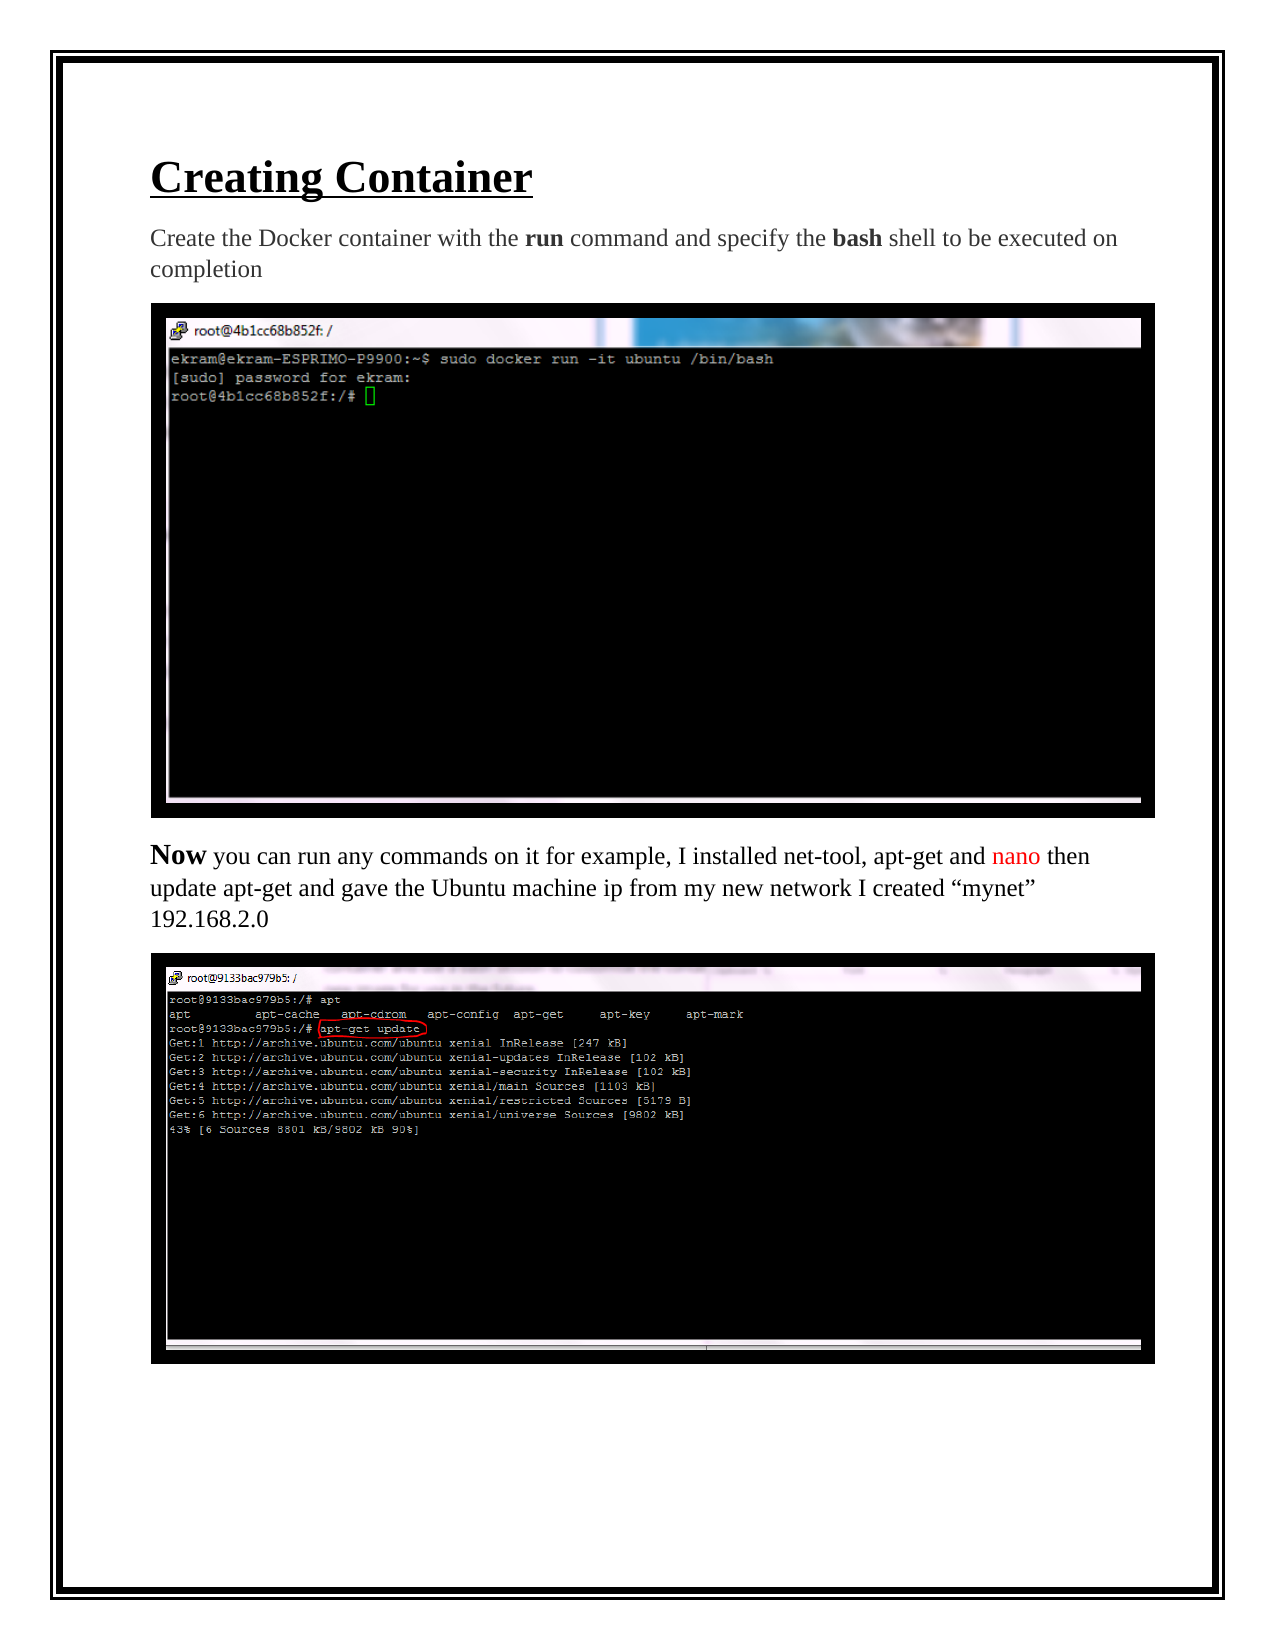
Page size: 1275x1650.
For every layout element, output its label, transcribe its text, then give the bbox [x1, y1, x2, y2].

text Creating Container [150, 150, 1125, 203]
text Now you can run any commands on it for example, I installed net-tool, apt-get and nano then update apt-get and gave the Ubuntu machine ip from my new network I created “mynet” 192.168.2.0 [150, 837, 1125, 932]
text Create the Docker container with the run command and specify the bash shell to be executed on completion [150, 223, 1125, 283]
picture [166, 318, 1141, 803]
picture [166, 967, 1141, 1350]
